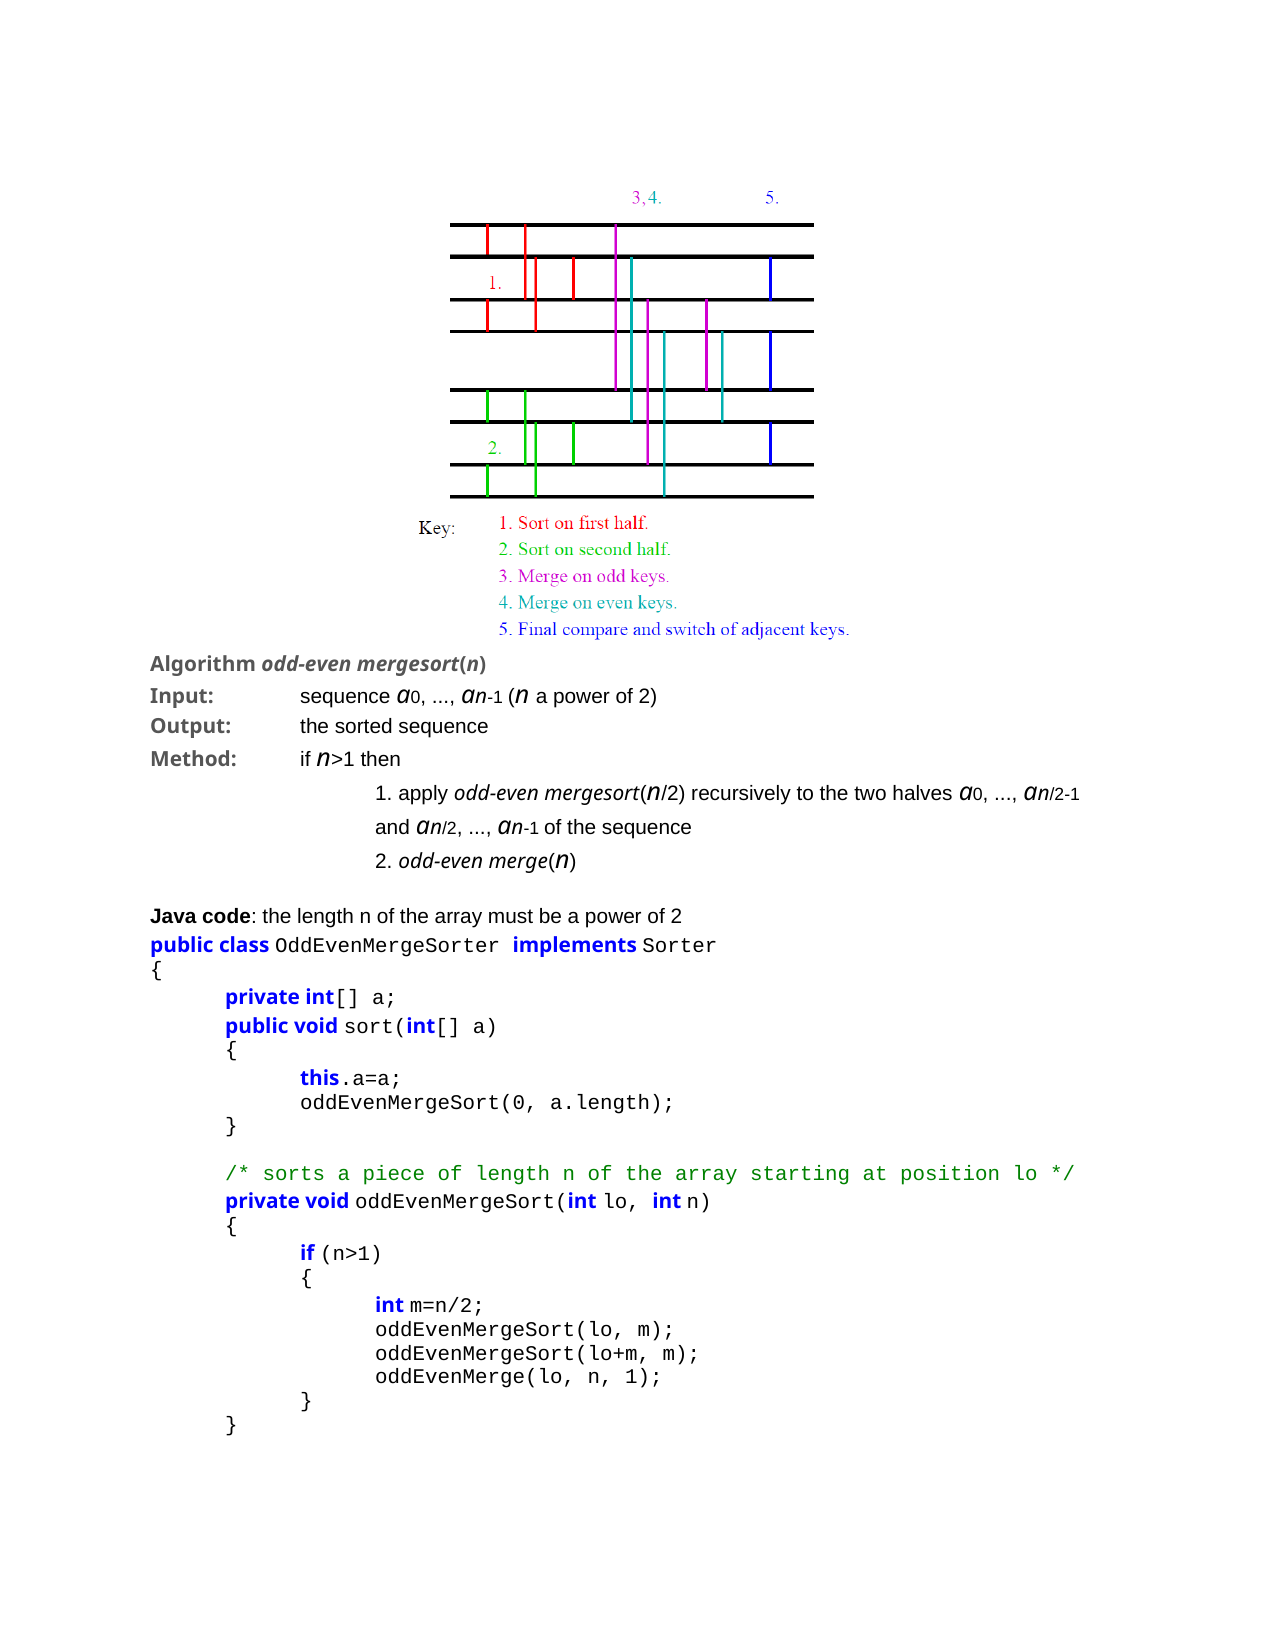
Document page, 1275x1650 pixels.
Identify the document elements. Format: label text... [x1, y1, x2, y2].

text } [150, 1115, 1125, 1139]
text { [225, 1267, 1125, 1291]
text Input: sequence a0, ..., an-1 (n a power of 2) [150, 677, 1125, 711]
text private void oddEvenMergeSort(int lo, int n) [150, 1186, 1125, 1215]
text private int[] a; [150, 982, 1125, 1011]
text int m=n/2; [300, 1291, 1125, 1319]
text Method: if n>1 then [150, 739, 1125, 774]
text oddEvenMerge(lo, n, 1); [300, 1366, 1125, 1390]
text oddEvenMergeSort(lo+m, m); [300, 1343, 1125, 1366]
text 1. apply odd-even mergesort(n/2) recursively to the two halves a0, ..., an/2-1 and an/2, ..., an-1 of the sequence [375, 774, 1125, 842]
text oddEvenMergeSort(0, a.length); [225, 1092, 1125, 1115]
text Java code: the length n of the array must be a power of 2 [150, 904, 1125, 928]
text /* sorts a piece of length n of the array starting at position lo */ [150, 1163, 1125, 1186]
text 2. odd-even merge(n) [300, 842, 1125, 876]
text } [150, 1414, 1125, 1437]
text public class OddEvenMergeSorter implements Sorter [150, 930, 1125, 959]
text } [225, 1390, 1125, 1414]
text public void sort(int[] a) [150, 1011, 1125, 1039]
text oddEvenMergeSort(lo, m); [300, 1319, 1125, 1343]
text Output: the sorted sequence [150, 711, 1125, 739]
picture [405, 177, 870, 647]
text Algorithm odd-even mergesort(n) [150, 649, 1125, 677]
text { [150, 1215, 1125, 1238]
text { [150, 959, 1125, 982]
text if (n>1) [225, 1238, 1125, 1267]
text this.a=a; [225, 1063, 1125, 1092]
text { [150, 1039, 1125, 1063]
